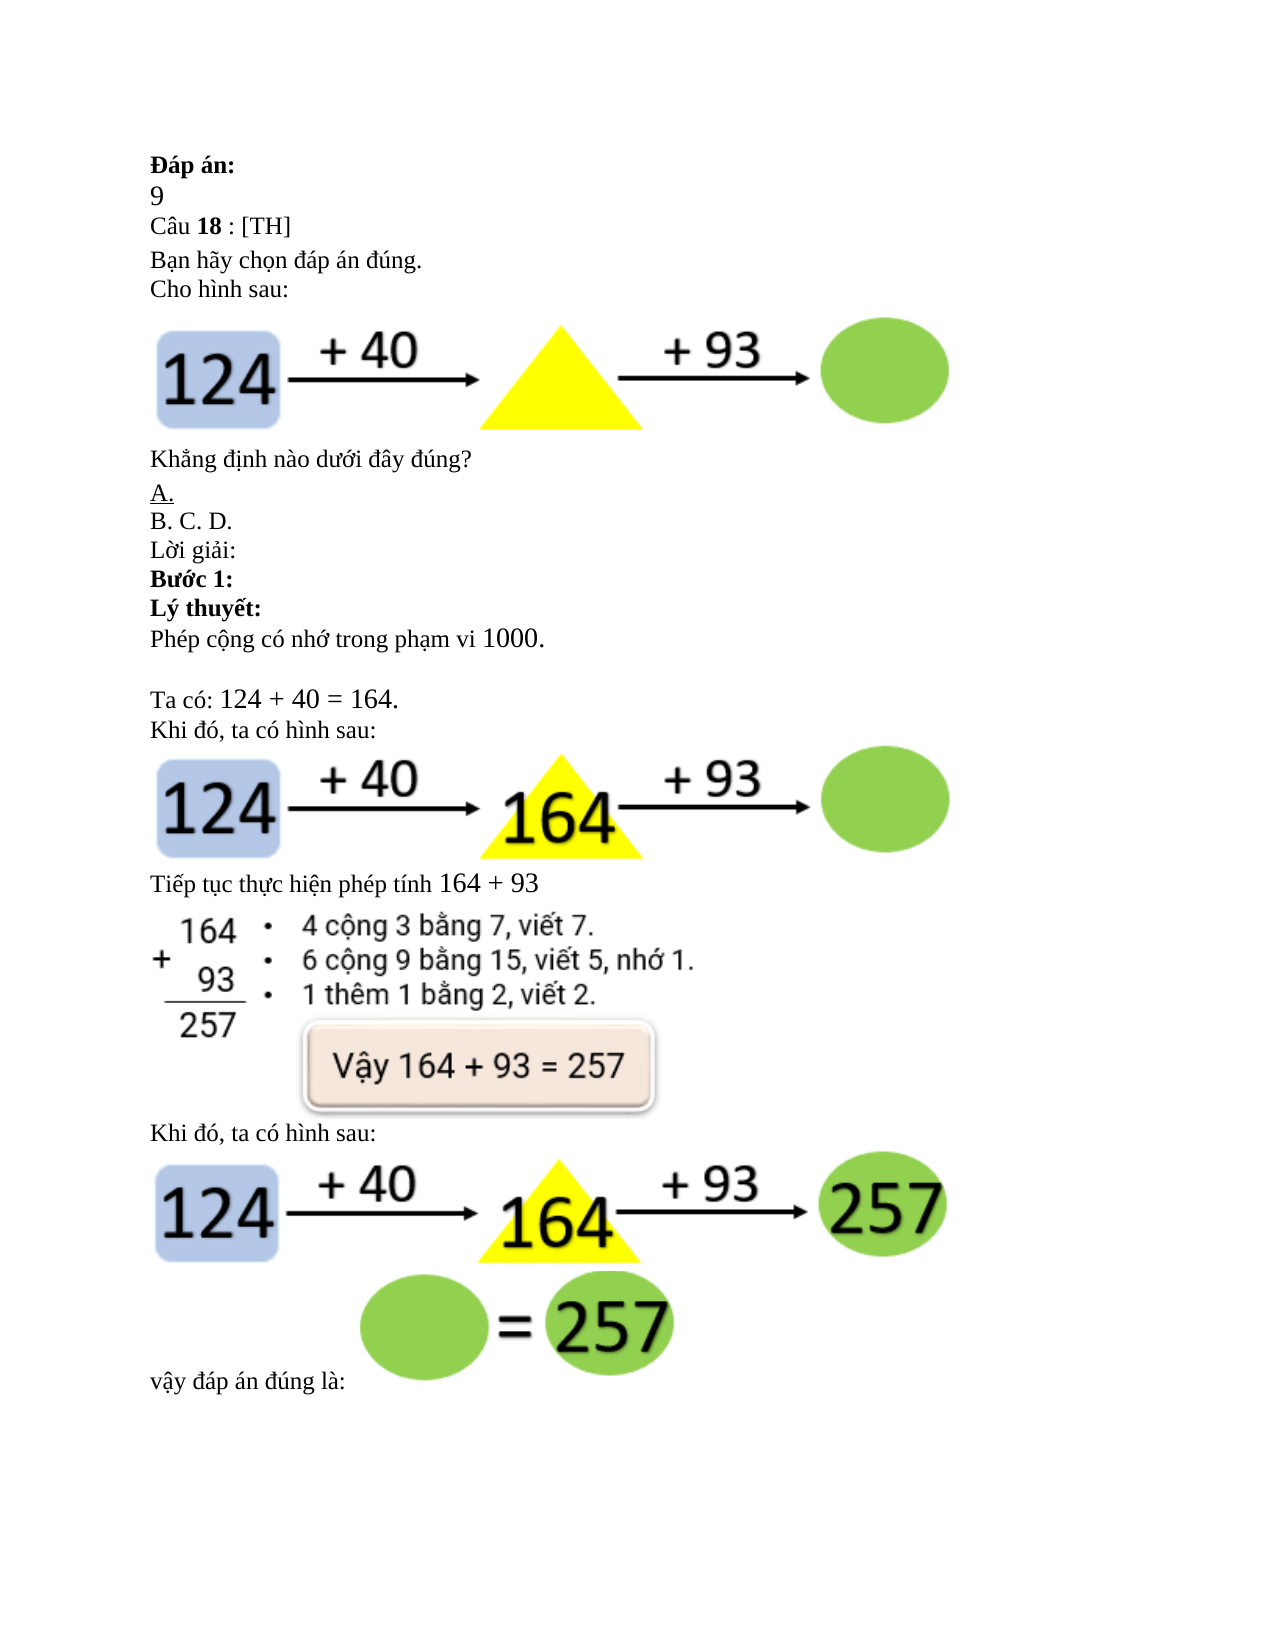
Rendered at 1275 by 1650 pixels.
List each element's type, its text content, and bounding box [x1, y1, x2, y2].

text Lời giải: [150, 535, 1125, 564]
text Bước 1: [150, 564, 1125, 593]
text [150, 150, 1125, 211]
picture [150, 743, 955, 867]
picture [150, 302, 957, 444]
picture [150, 898, 699, 1119]
picture [150, 1147, 958, 1390]
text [150, 593, 1125, 1395]
text Câu 18 : [TH] [150, 211, 1125, 240]
text A. [150, 478, 1125, 506]
text B. C. D. [150, 506, 1125, 535]
